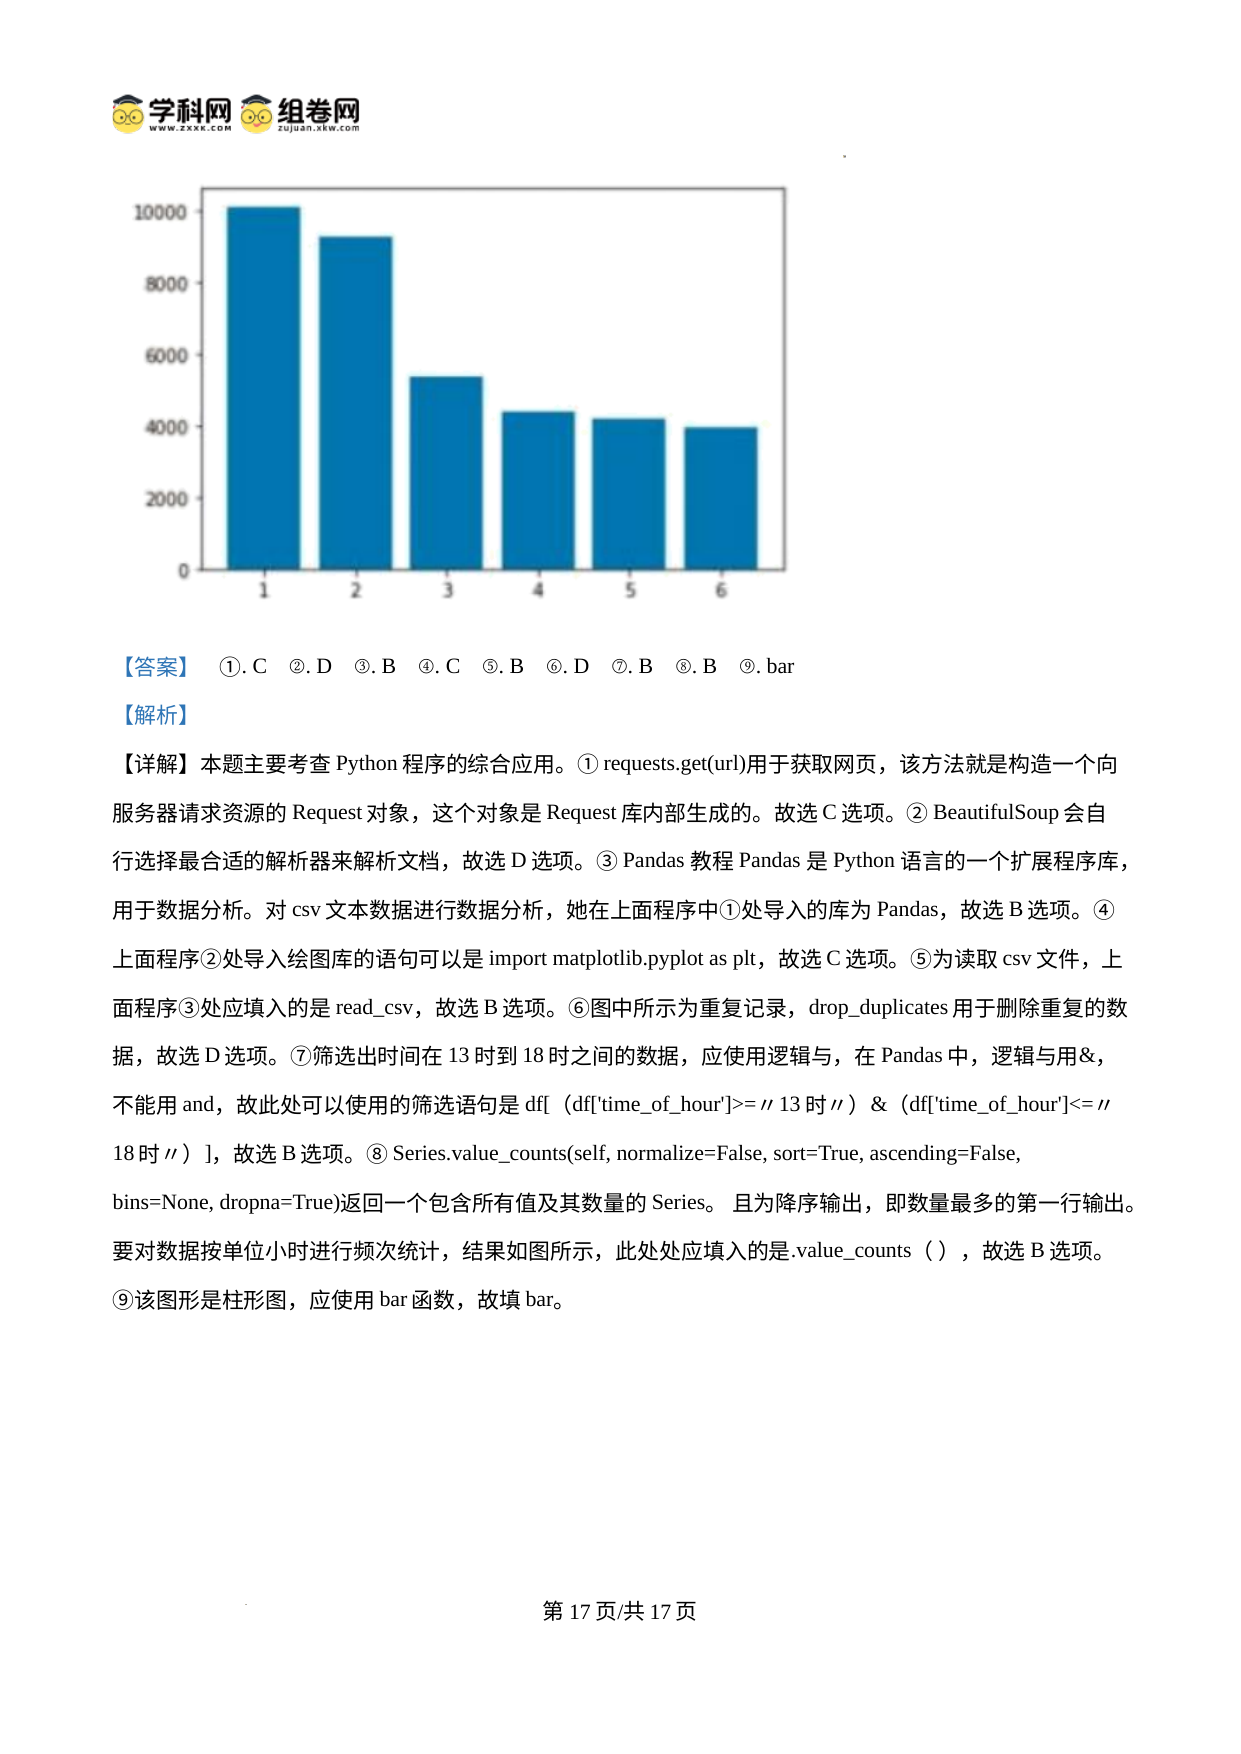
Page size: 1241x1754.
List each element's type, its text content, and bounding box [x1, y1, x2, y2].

picture [240, 90, 360, 138]
text 【解析】 [112, 698, 1128, 731]
picture [131, 182, 797, 607]
text 【答案】 ①. C ②. D ③. B ④. C ⑤. B ⑥. D ⑦. B ⑧. B ⑨. bar [112, 650, 1128, 682]
text 【详解】本题主要考查Python程序的综合应用。①requests.get(url)用于获取网页，该方法就是构造一个向服务器请求资源的Request对象，这个对象是Request库内部生成的。故选C选项。②BeautifulSoup会自行选择最合适的解析器来解析文档，故选D选项。③Pandas 教程 Pandas 是 Python 语言的一个扩展程序库，用于数据分析。对csv文本数据进行数据分析，她在上面程序中①处导入的库为Pandas，故选B选项。④上面程序②处导入绘图库的语句可以是import matplotlib.pyplot as plt，故选C选项。⑤为读取csv文件，上面程序③处应填入的是read_csv，故选B选项。⑥图中所示为重复记录，drop_duplicates用于删除重复的数据，故选D选项。⑦筛选出时间在13时到18时之间的数据，应使用逻辑与，在Pandas中，逻辑与用&，不能用and，故此处可以使用的筛选语句是df[（df['time_of_hour']>=〃13时〃）&（df['time_of_hour']<=〃18时〃）]，故选B选项。⑧Series.value_counts(self, normalize=False, sort=True, ascending=False, bins=None, dropna=True)返回一个包含所有值及其数量的 Series。 且为降序输出，即数量最多的第一行输出。要对数据按单位小时进行频次统计，结果如图所示，此处处应填入的是.value_counts（ ），故选B选项。⑨该图形是柱形图，应使用bar函数，故填bar。 [112, 746, 1128, 1315]
picture [112, 90, 231, 138]
